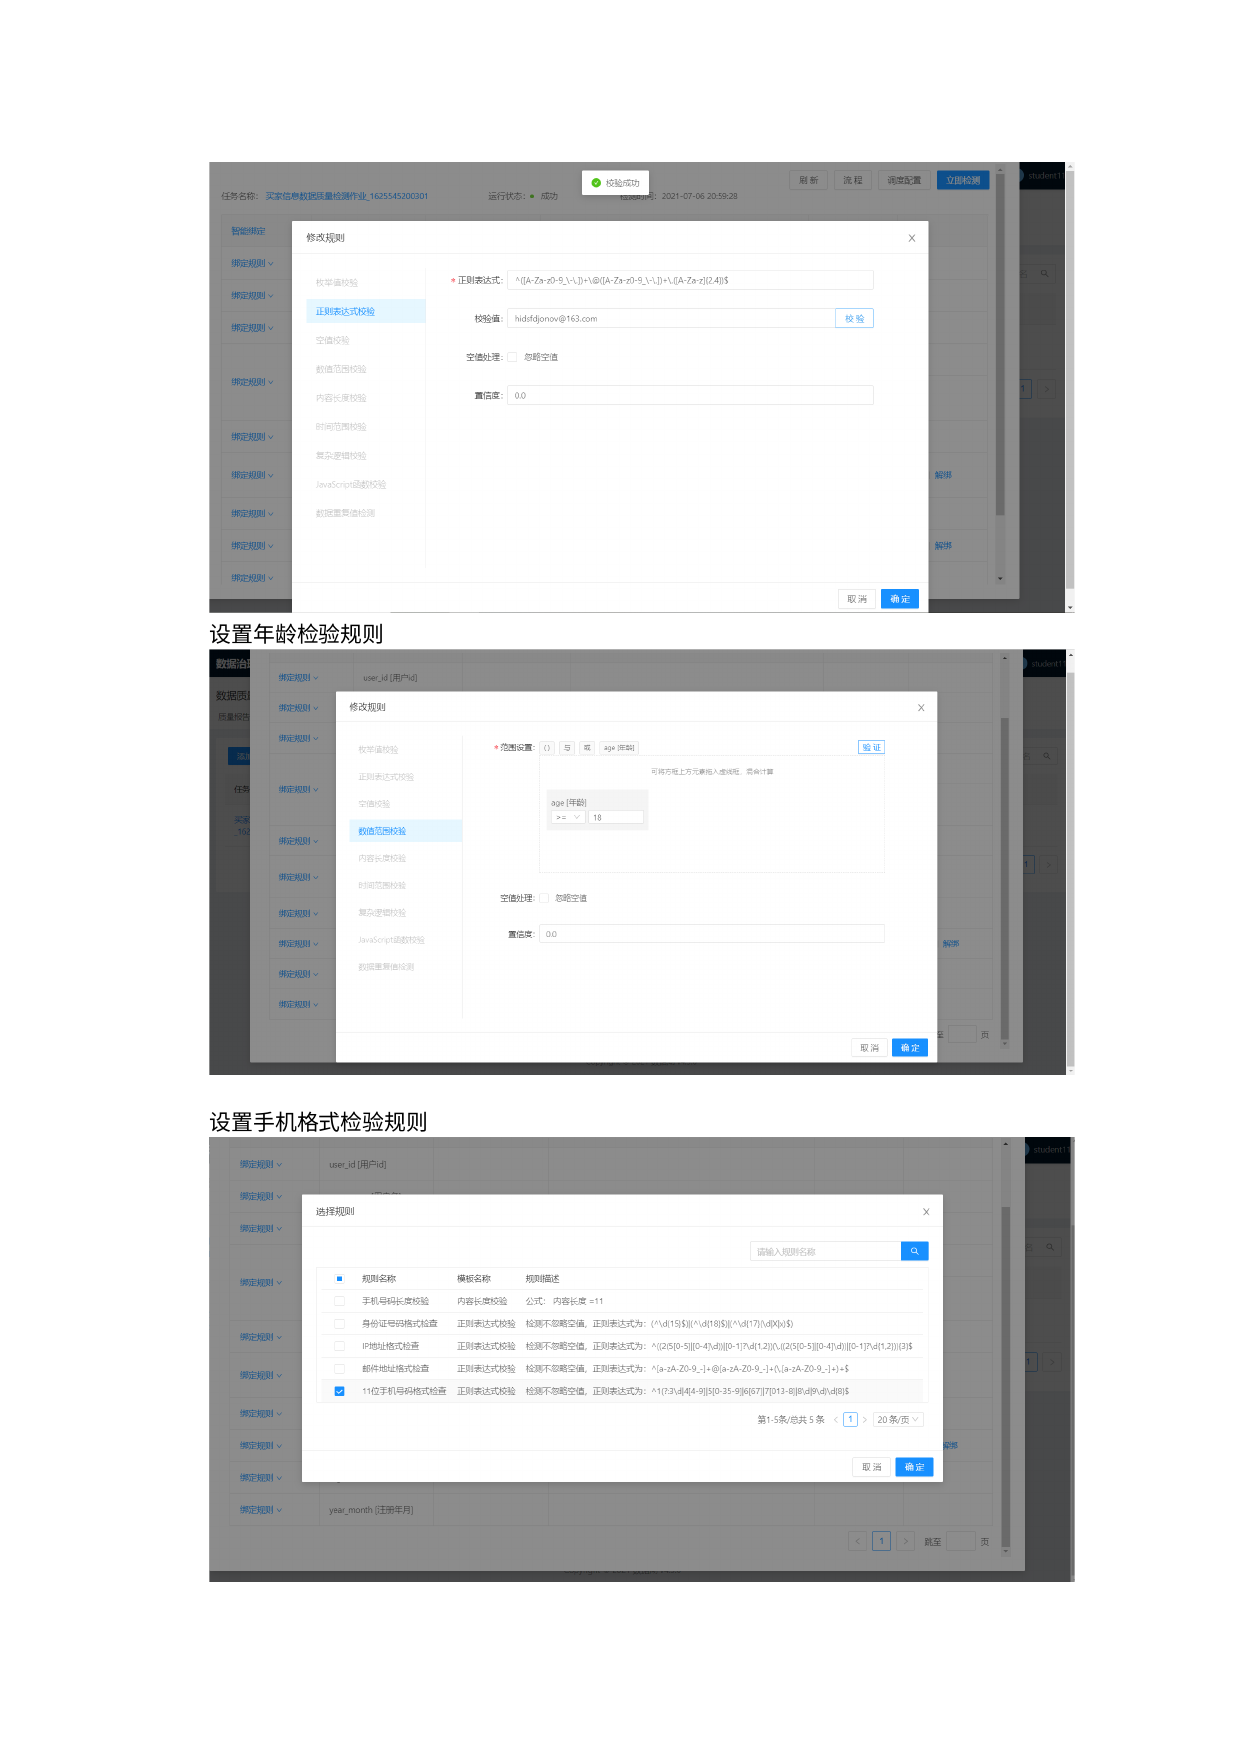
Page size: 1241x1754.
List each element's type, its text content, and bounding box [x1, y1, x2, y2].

picture [209, 1137, 1075, 1582]
text 设置年龄检验规则 [187, 617, 1053, 649]
picture [209, 649, 1075, 1075]
text 设置手机格式检验规则 [187, 1104, 1053, 1137]
picture [209, 162, 1075, 613]
